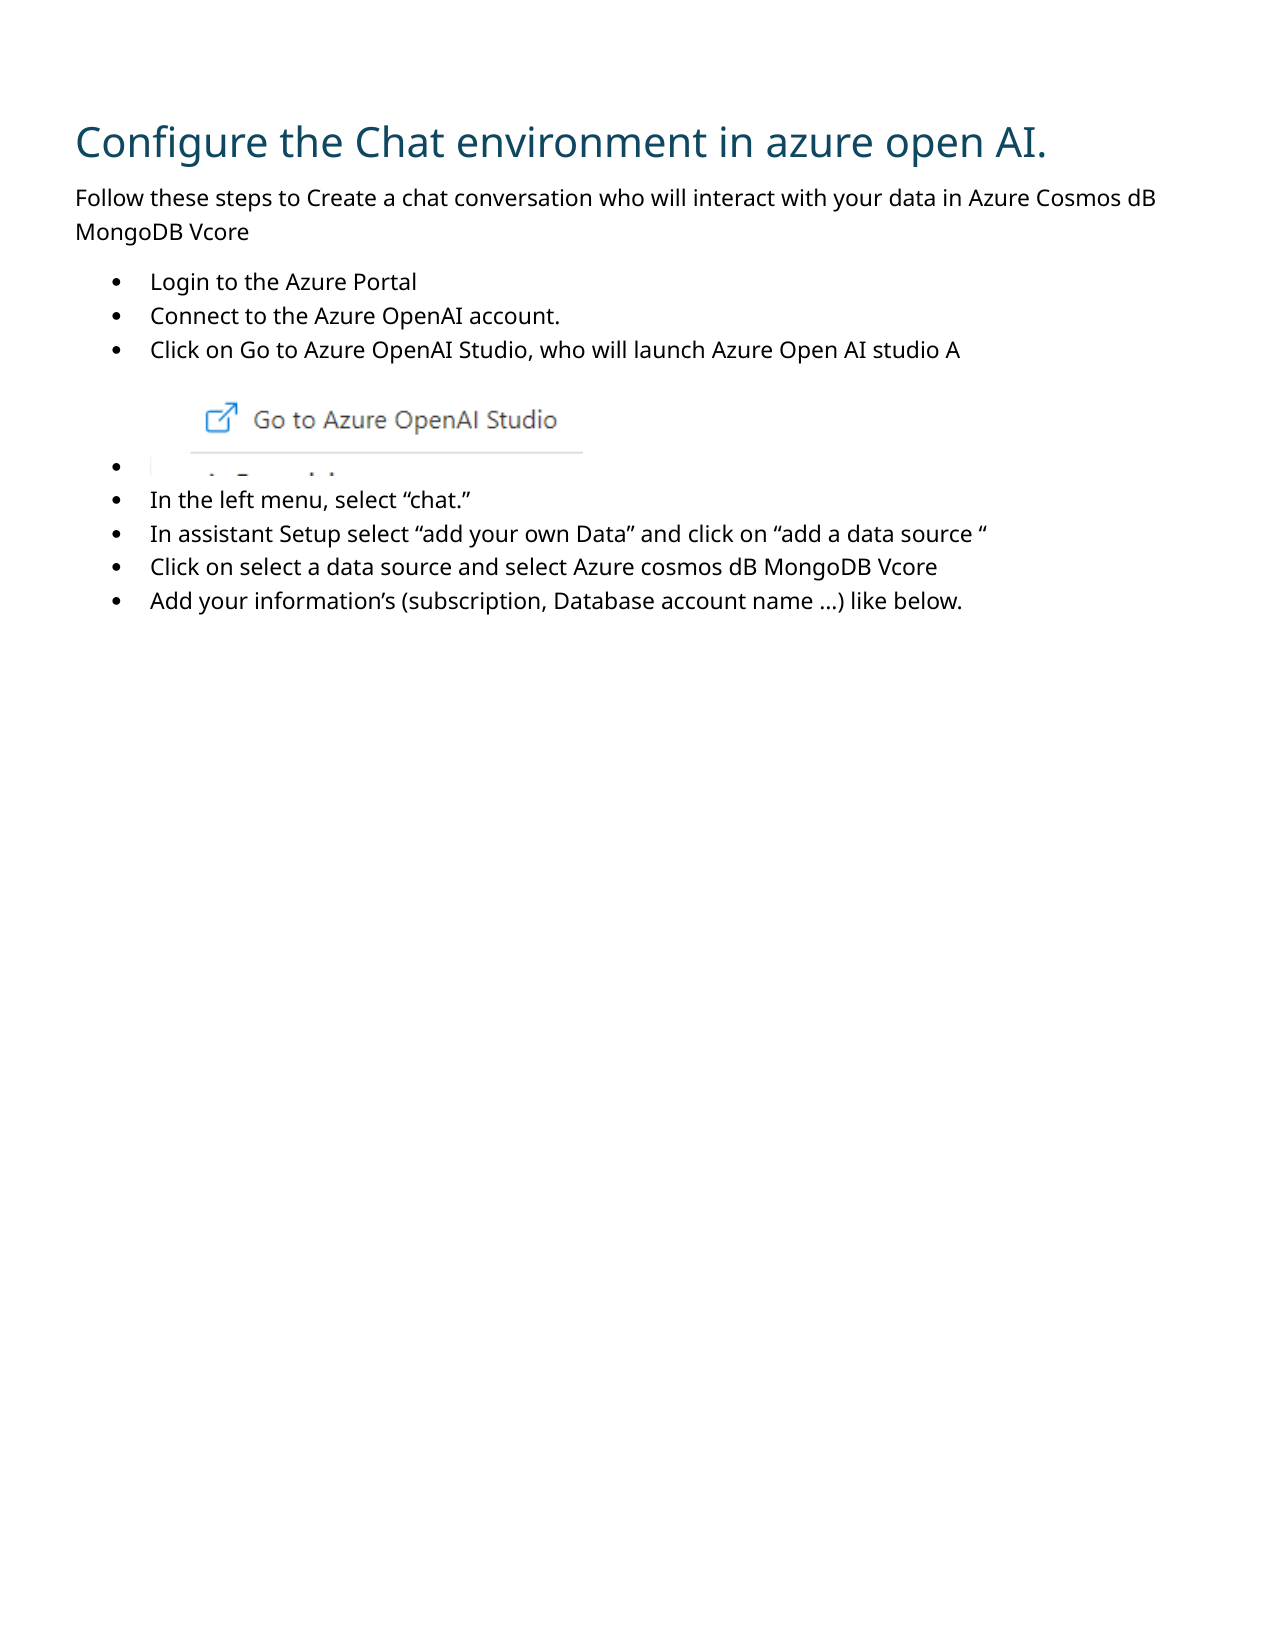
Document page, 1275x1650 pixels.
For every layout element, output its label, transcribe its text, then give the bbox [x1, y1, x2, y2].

list In the left menu, select “chat.” [112, 484, 1200, 515]
list In assistant Setup select “add your own Data” and click on “add a data source “ [112, 517, 1200, 549]
text Follow these steps to Create a chat conversation who will interact with your data in Azure Cosmos dB MongoDB Vcore [75, 182, 1200, 247]
subtitle Configure the Chat environment in azure open AI. [75, 112, 1200, 169]
list Click on select a data source and select Azure cosmos dB MongoDB Vcore [112, 551, 1200, 582]
list Add your information’s (subscription, Database account name …) like below. [112, 585, 1200, 616]
list Click on Go to Azure OpenAI Studio, who will launch Azure Open AI studio A [112, 334, 1200, 365]
list Login to the Azure Portal [112, 266, 1200, 297]
picture [150, 367, 583, 476]
list Connect to the Azure OpenAI account. [112, 300, 1200, 331]
